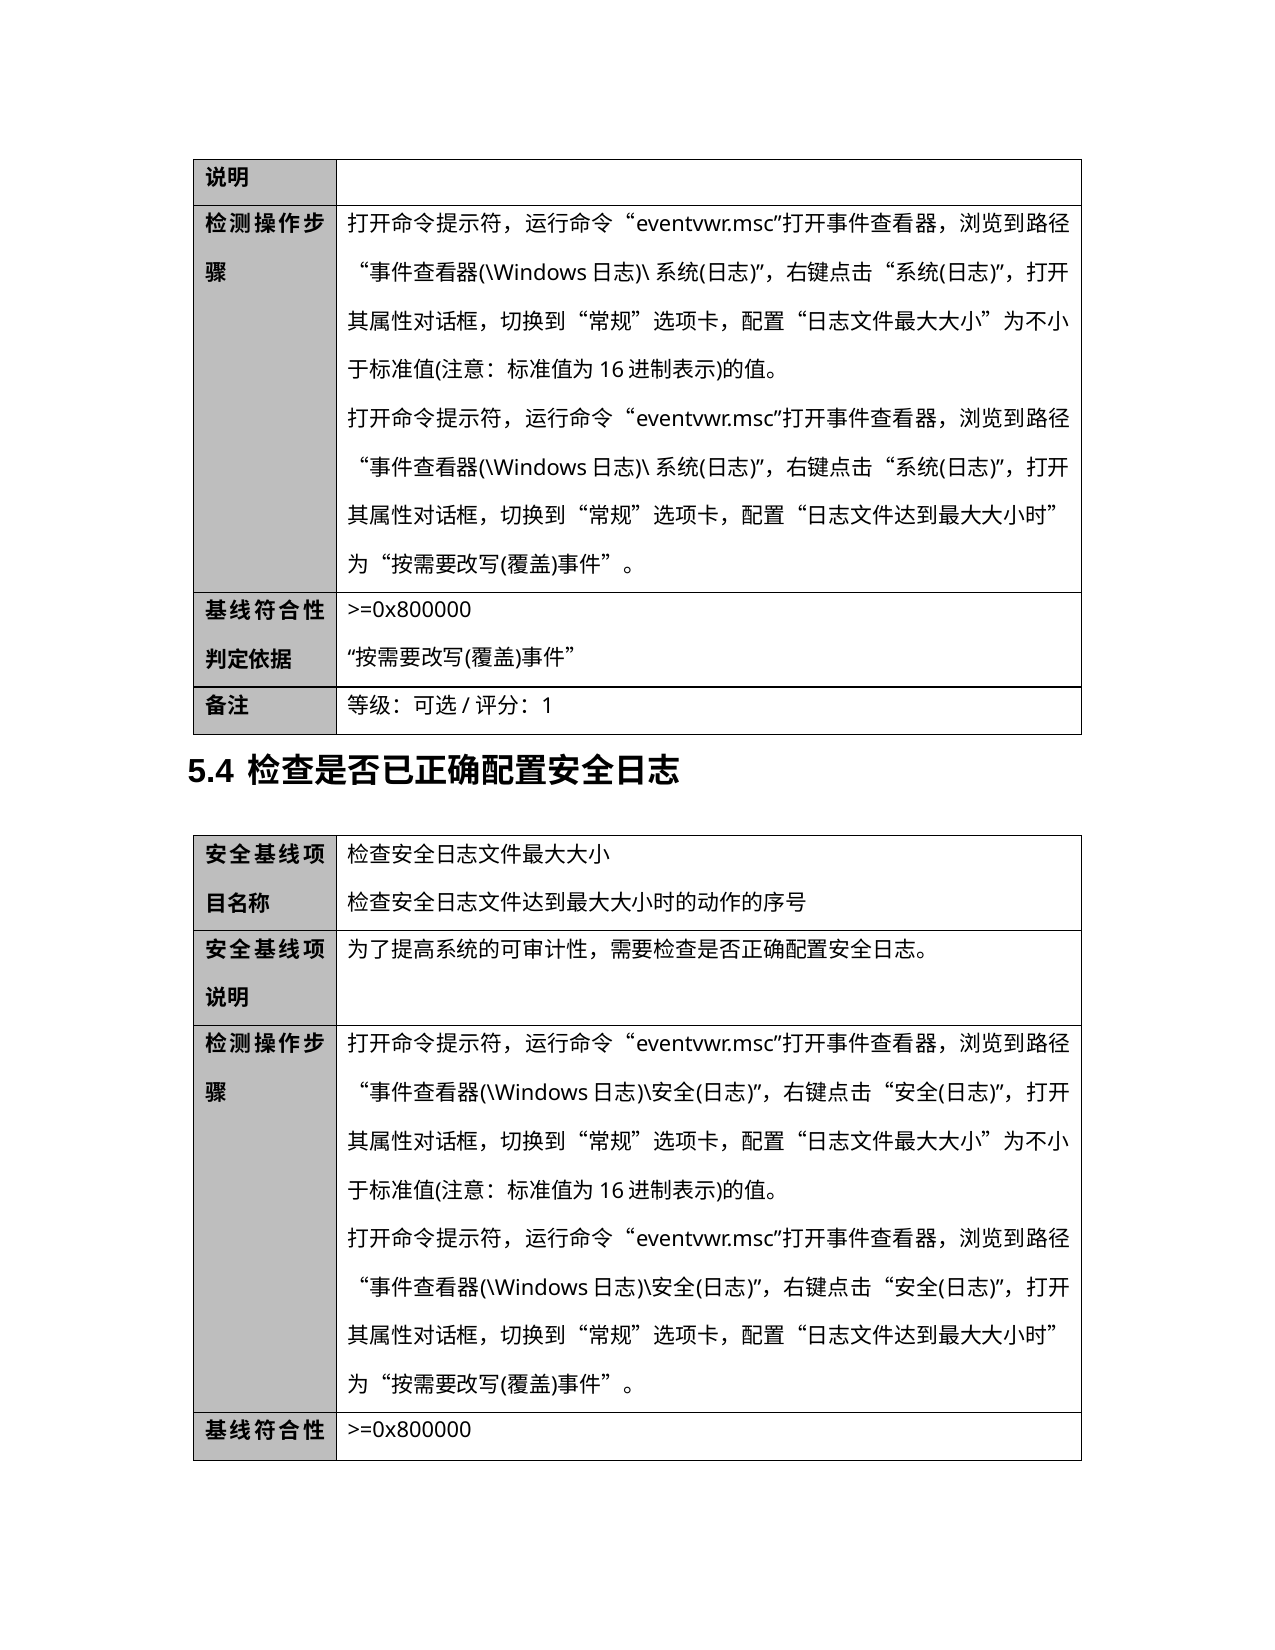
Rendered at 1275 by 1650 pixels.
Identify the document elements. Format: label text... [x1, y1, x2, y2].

table_cell 检测操作步骤 [194, 206, 336, 592]
table_cell 等级：可选 / 评分：1 [337, 688, 1081, 734]
table_header 检查安全日志文件最大大小 检查安全日志文件达到最大大小时的动作的序号 [337, 836, 1081, 930]
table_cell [337, 1413, 1081, 1460]
table_cell 检测操作步骤 [194, 1026, 336, 1412]
table_cell 打开命令提示符，运行命令“eventvwr.msc”打开事件查看器，浏览到路径“事件查看器(\Windows日志)\安全(日志)”，右键点击“安全(日志)”，打开其属性对话框，切换到“常规”选项卡，配置“日志文件最大大小”为不小于标准值(注意：标准值为16进制表示)的值。 打开命令提示符，运行命令“eventvwr.msc”打开事件查看器，浏览到路径“事件查看器(\Windows日志)\安全(日志)”，右键点击“安全(日志)”，打开其属性对话框，切换到“常规”选项卡，配置“日志文件达到最大大小时”为“按需要改写(覆盖)事件”。 [337, 1026, 1081, 1412]
table_header 安全基线项目名称 [194, 836, 336, 930]
table_cell >=0x800000 “按需要改写(覆盖)事件” [337, 593, 1081, 686]
table_cell 打开命令提示符，运行命令“eventvwr.msc”打开事件查看器，浏览到路径“事件查看器(\Windows日志)\ 系统(日志)”，右键点击“系统(日志)”，打开其属性对话框，切换到“常规”选项卡，配置“日志文件最大大小”为不小于标准值(注意：标准值为16进制表示)的值。 打开命令提示符，运行命令“eventvwr.msc”打开事件查看器，浏览到路径“事件查看器(\Windows日志)\ 系统(日志)”，右键点击“系统(日志)”，打开其属性对话框，切换到“常规”选项卡，配置“日志文件达到最大大小时”为“按需要改写(覆盖)事件”。 [337, 206, 1081, 592]
table_cell 安全基线项说明 [194, 160, 336, 205]
table_cell 基线符合性判定依据 [194, 593, 336, 686]
table_cell 基线符合性判定依据 [194, 1413, 336, 1460]
subtitle 检查是否已正确配置安全日志 [187, 735, 1087, 800]
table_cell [337, 160, 1081, 205]
table_cell 安全基线项说明 [194, 931, 336, 1025]
table_cell 备注 [194, 688, 336, 734]
table_cell 为了提高系统的可审计性，需要检查是否正确配置安全日志。 [337, 931, 1081, 1025]
